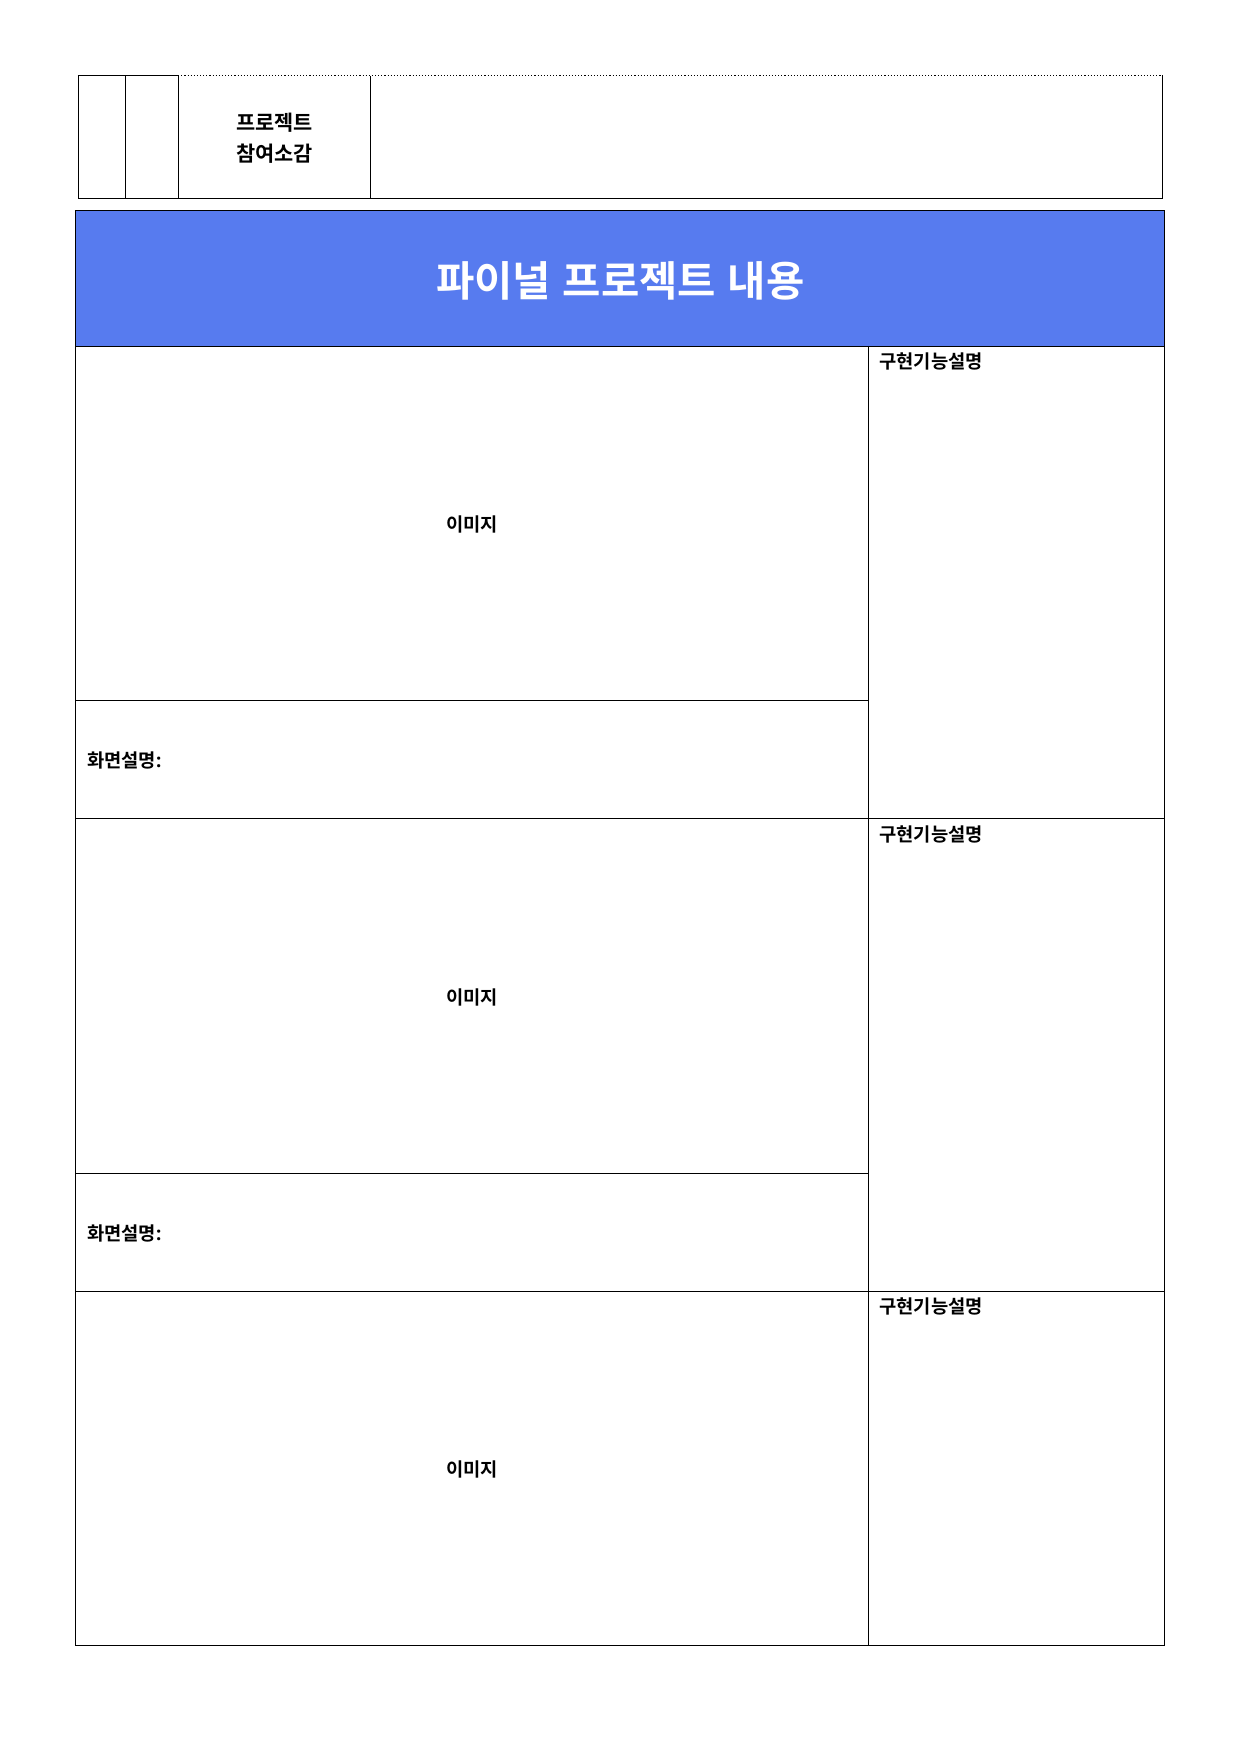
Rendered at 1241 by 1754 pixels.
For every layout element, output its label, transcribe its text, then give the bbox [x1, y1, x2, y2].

table_cell 화면설명: [76, 1174, 868, 1291]
table_cell 구현기능설명 [869, 347, 1164, 818]
table_header 파이널 프로젝트 내용 [76, 211, 1164, 346]
table_cell 화면설명: [76, 701, 868, 818]
table_cell 이미지 [76, 347, 868, 700]
table_cell [371, 75, 1162, 197]
table_cell 프로젝트 참여소감 [179, 75, 371, 197]
table_cell 구현기능설명 [869, 819, 1164, 1291]
table_cell 이미지 [76, 1292, 868, 1645]
table_cell 구현기능설명 [869, 1292, 1164, 1645]
table_cell 이미지 [76, 819, 868, 1173]
